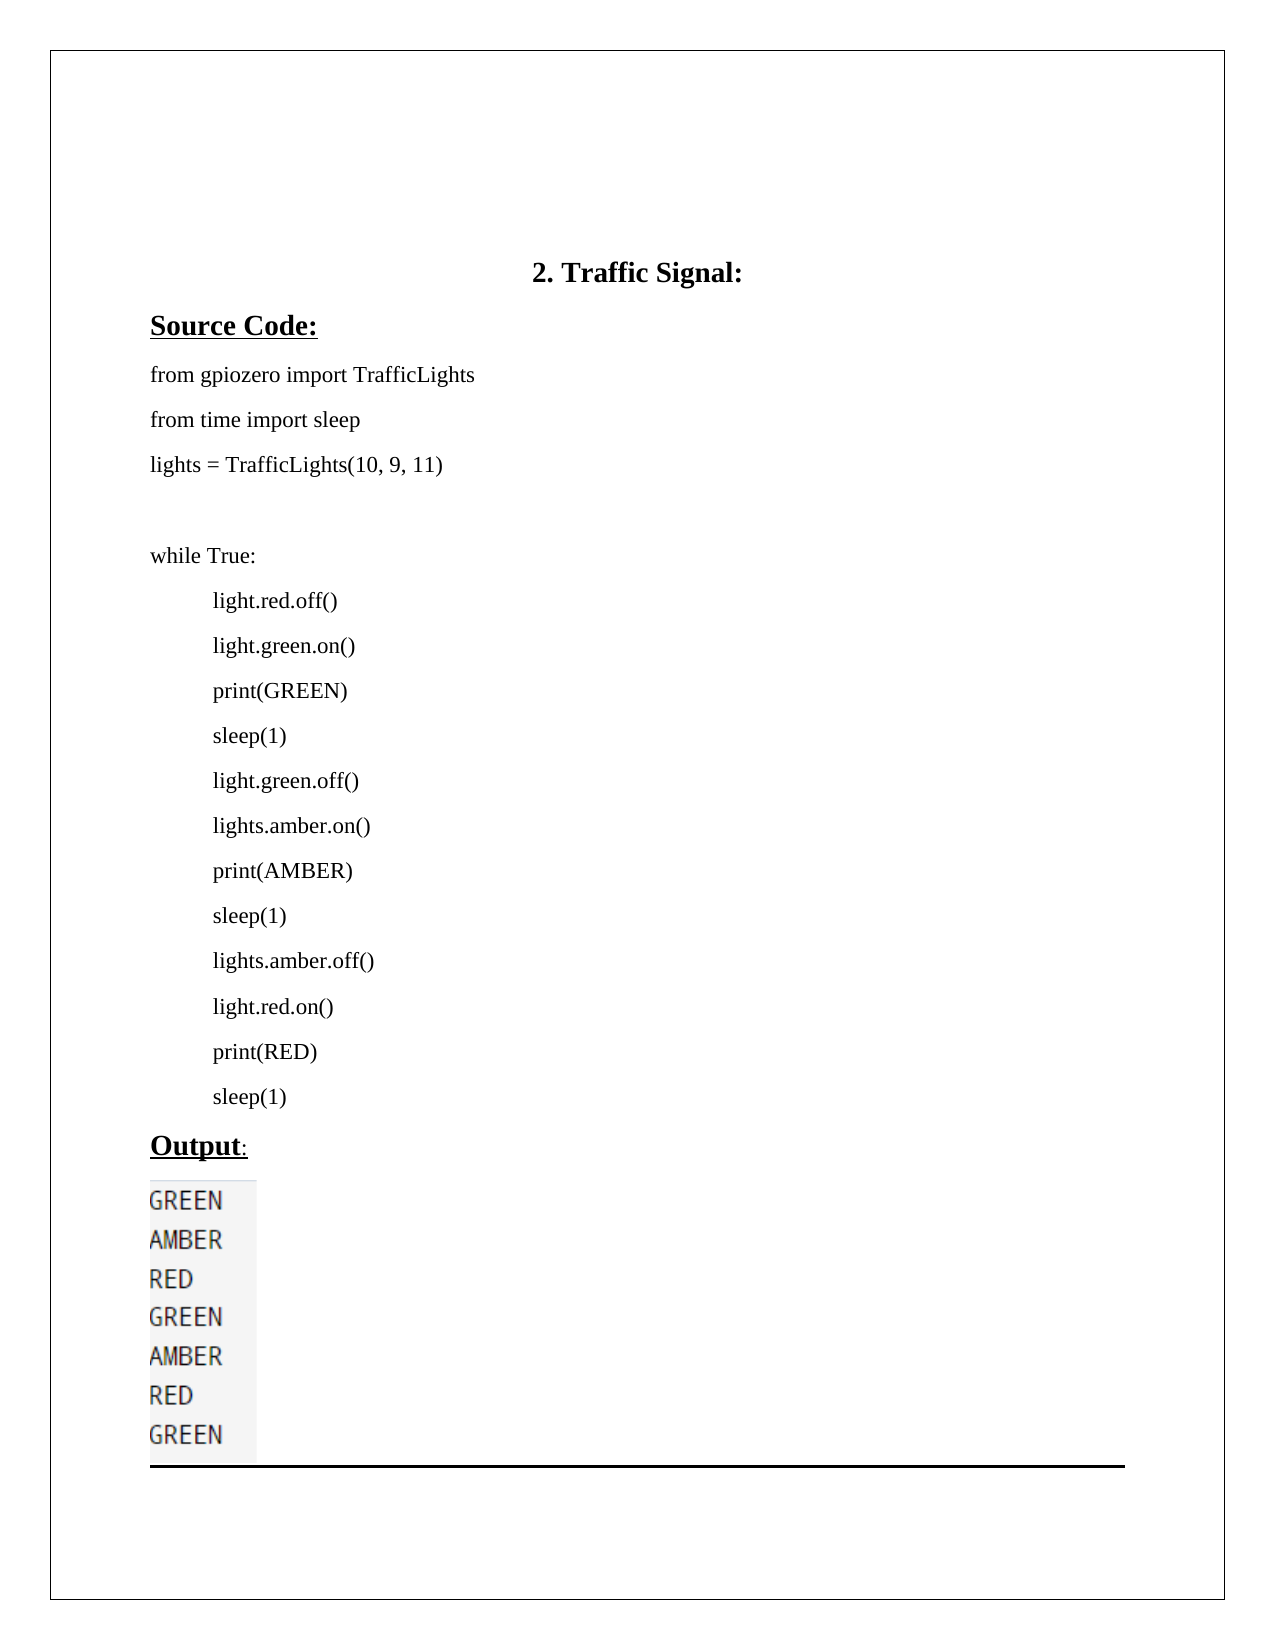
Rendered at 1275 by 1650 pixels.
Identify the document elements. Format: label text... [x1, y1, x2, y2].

text lights = TrafficLights(10, 9, 11) [150, 451, 1125, 478]
text sleep(1) [150, 1083, 1125, 1109]
text Output: [150, 1128, 1125, 1162]
text from gpiozero import TrafficLights [150, 361, 1125, 388]
picture [150, 1180, 257, 1463]
text light.green.off() [150, 767, 1125, 793]
text print(RED) [150, 1038, 1125, 1064]
text 2. Traffic Signal: [150, 256, 1125, 289]
text while True: [150, 542, 1125, 568]
text sleep(1) [150, 722, 1125, 748]
text light.green.on() [150, 632, 1125, 658]
text print(GREEN) [150, 677, 1125, 703]
text lights.amber.on() [150, 812, 1125, 839]
text from time import sleep [150, 406, 1125, 433]
text print(AMBER) [150, 857, 1125, 884]
text Source Code: [150, 308, 1125, 342]
text light.red.on() [150, 993, 1125, 1019]
text light.red.off() [150, 587, 1125, 613]
text sleep(1) [150, 902, 1125, 929]
text lights.amber.off() [150, 948, 1125, 974]
